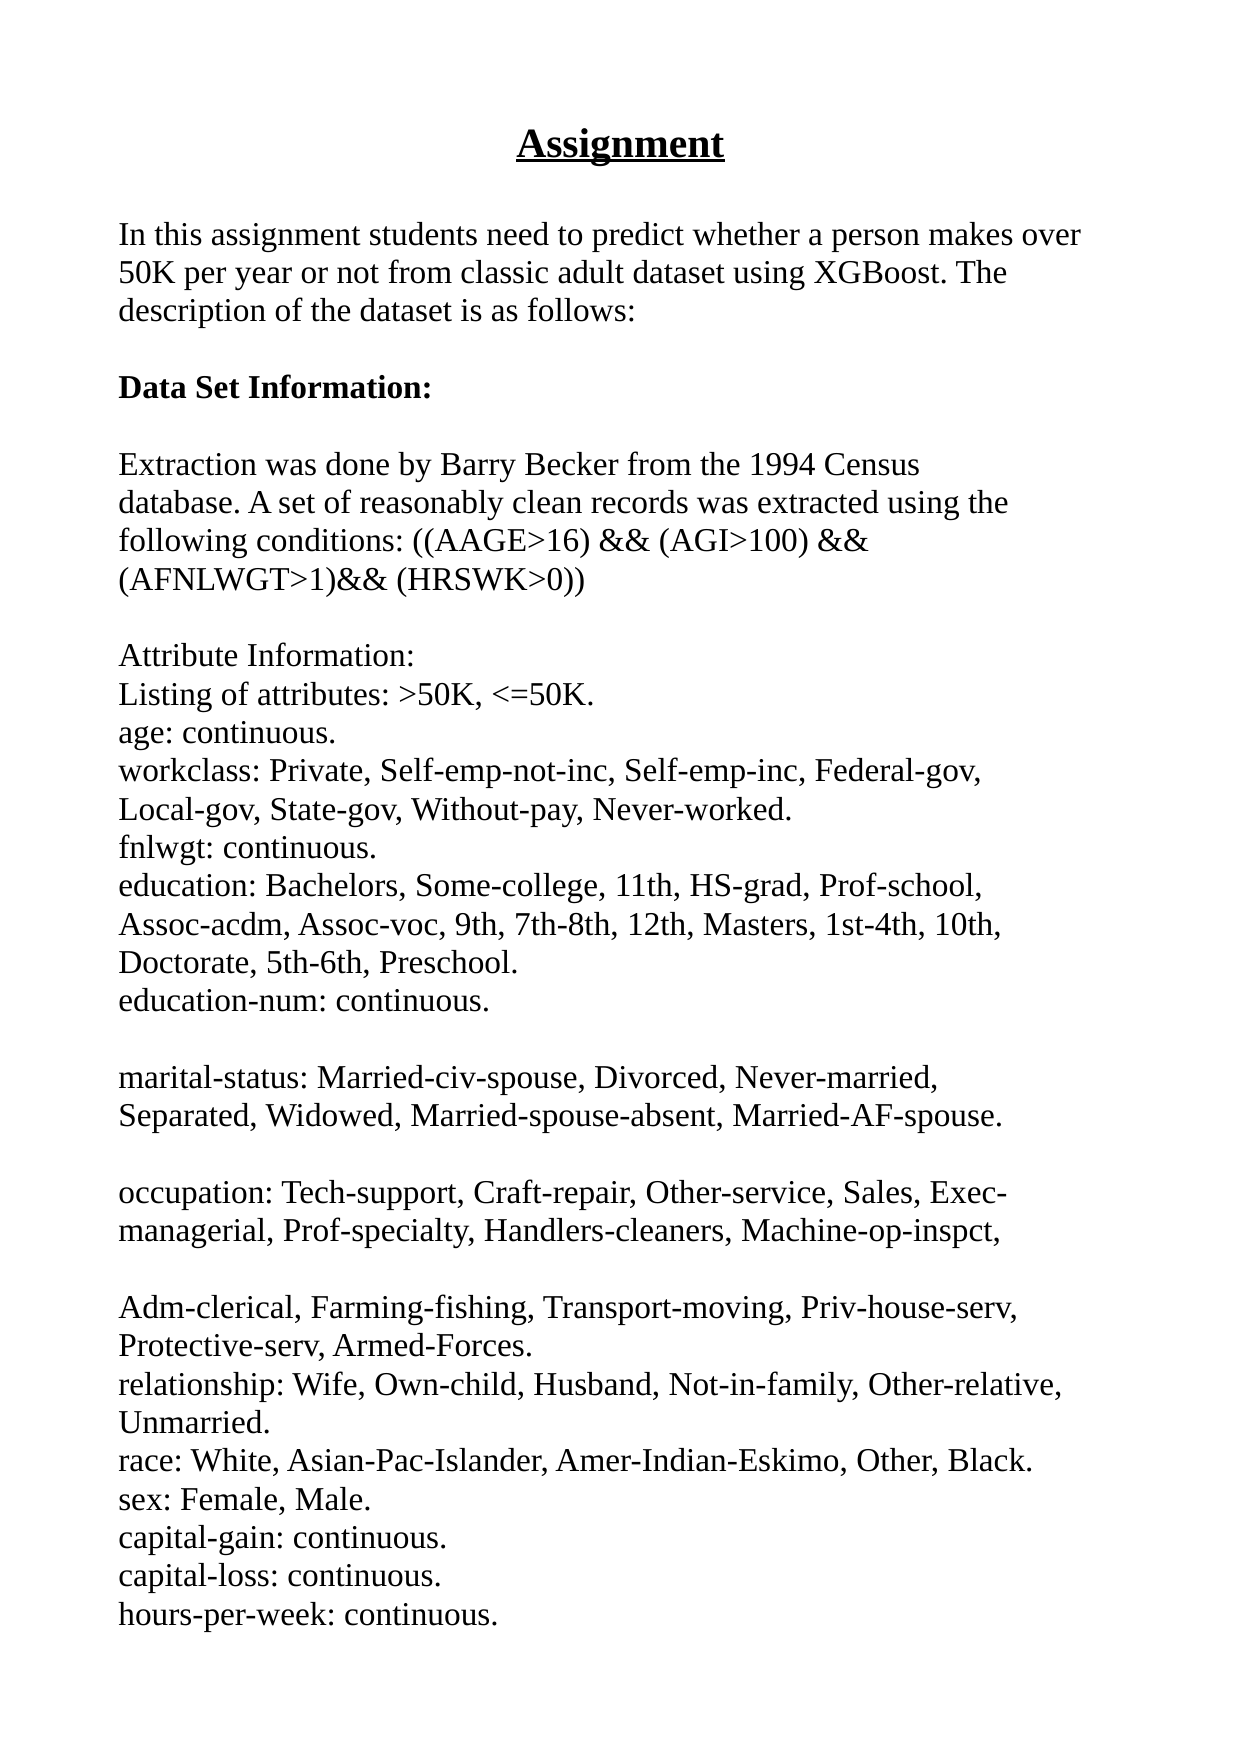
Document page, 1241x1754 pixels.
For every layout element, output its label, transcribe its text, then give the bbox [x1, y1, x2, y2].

text following conditions: ((AAGE>16) && (AGI>100) && [118, 521, 1122, 559]
text sex: Female, Male. [118, 1479, 1122, 1517]
text Data Set Information: [118, 367, 1122, 406]
text occupation: Tech-support, Craft-repair, Other-service, Sales, Exec- [118, 1172, 1122, 1211]
text hours-per-week: continuous. [118, 1594, 1122, 1632]
text Assignment [118, 118, 1122, 166]
text education: Bachelors, Some-college, 11th, HS-grad, Prof-school, [118, 866, 1122, 904]
text Attribute Information: [118, 636, 1122, 674]
text capital-loss: continuous. [118, 1556, 1122, 1594]
text 50K per year or not from classic adult dataset using XGBoost. The [118, 252, 1122, 291]
text education-num: continuous. [118, 981, 1122, 1019]
text marital-status: Married-civ-spouse, Divorced, Never-married, [118, 1057, 1122, 1096]
text Listing of attributes: >50K, <=50K. [118, 674, 1122, 712]
text age: continuous. [118, 712, 1122, 751]
text Adm-clerical, Farming-fishing, Transport-moving, Priv-house-serv, [118, 1287, 1122, 1326]
text In this assignment students need to predict whether a person makes over [118, 214, 1122, 252]
text workclass: Private, Self-emp-not-inc, Self-emp-inc, Federal-gov, [118, 751, 1122, 789]
text relationship: Wife, Own-child, Husband, Not-in-family, Other-relative, [118, 1364, 1122, 1402]
text capital-gain: continuous. [118, 1517, 1122, 1556]
text Separated, Widowed, Married-spouse-absent, Married-AF-spouse. [118, 1096, 1122, 1134]
text (AFNLWGT>1)&& (HRSWK>0)) [118, 559, 1122, 597]
text Unmarried. [118, 1402, 1122, 1441]
text Assoc-acdm, Assoc-voc, 9th, 7th-8th, 12th, Masters, 1st-4th, 10th, [118, 904, 1122, 942]
text race: White, Asian-Pac-Islander, Amer-Indian-Eskimo, Other, Black. [118, 1441, 1122, 1479]
text Doctorate, 5th-6th, Preschool. [118, 942, 1122, 981]
text managerial, Prof-specialty, Handlers-cleaners, Machine-op-inspct, [118, 1211, 1122, 1249]
text Extraction was done by Barry Becker from the 1994 Census [118, 444, 1122, 482]
text database. A set of reasonably clean records was extracted using the [118, 482, 1122, 521]
text fnlwgt: continuous. [118, 827, 1122, 866]
text Protective-serv, Armed-Forces. [118, 1326, 1122, 1364]
text Local-gov, State-gov, Without-pay, Never-worked. [118, 789, 1122, 827]
text description of the dataset is as follows: [118, 291, 1122, 329]
